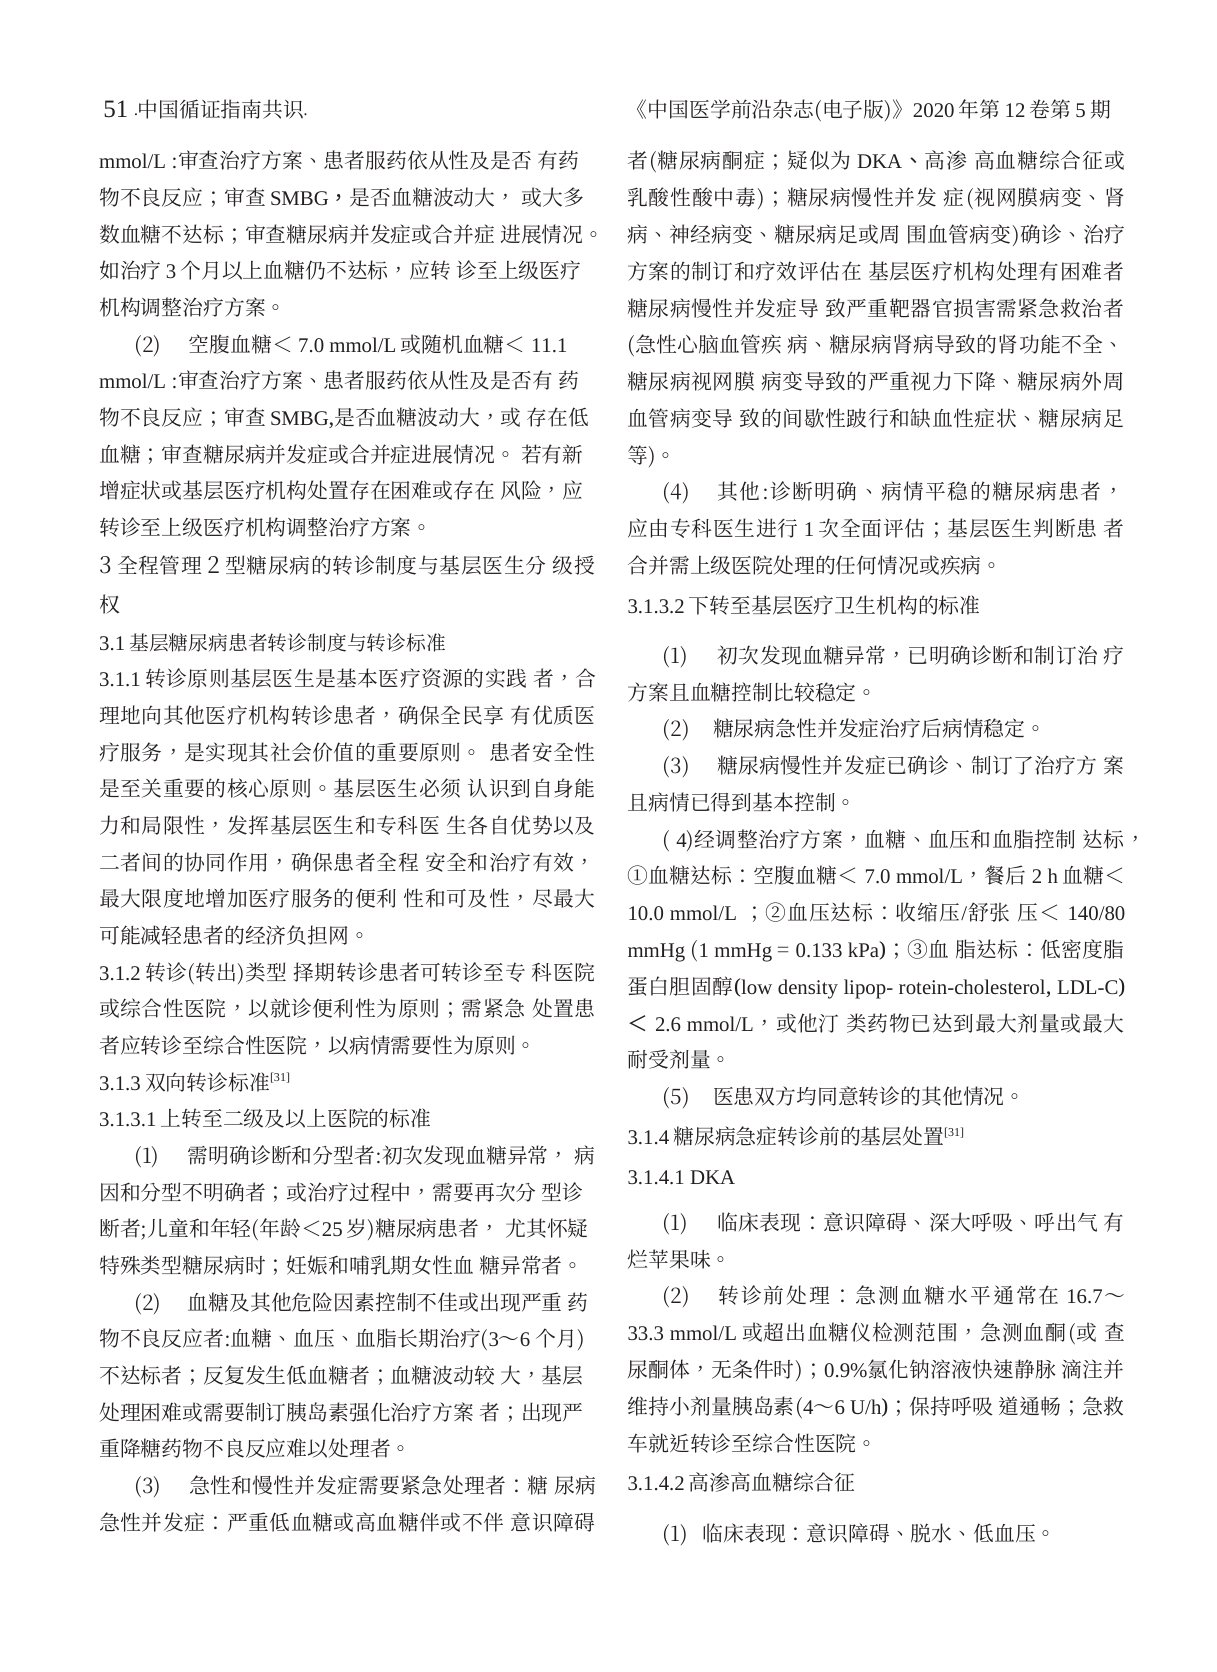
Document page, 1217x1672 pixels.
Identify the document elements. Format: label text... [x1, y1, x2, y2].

list 糖尿病慢性并发症已确诊、制订了治疗方 案且病情已得到基本控制。 [627, 744, 1125, 818]
subtitle 3全程管理2型糖尿病的转诊制度与基层医生分 级授权 [99, 543, 597, 621]
text 3.1.4.2高渗高血糖综合征 [627, 1467, 1125, 1497]
text 3.1.3.2下转至基层医疗卫生机构的标准 [627, 589, 1125, 619]
text 3.1.4.1 DKA [627, 1165, 1125, 1189]
list 急性和慢性并发症需要紧急处理者：糖 尿病急性并发症：严重低血糖或高血糖伴或不伴 意识障碍者(糖尿病酮症；疑似为DKA、高渗 高血糖综合征或乳酸性酸中毒)；糖尿病慢性并发 症(视网膜病变、肾病、神经病变、糖尿病足或周 围血管病变)确诊、治疗方案的制订和疗效评估在 基层医疗机构处理有困难者；糖尿病慢性并发症导 致严重靶器官损害需紧急救治者(急性心脑血管疾 病、糖尿病肾病导致的肾功能不全、糖尿病视网膜 病变导致的严重视力下降、糖尿病外周血管病变导 致的间歇性跛行和缺血性症状、糖尿病足等)。 [627, 139, 1125, 470]
text 3.1.3.1上转至二级及以上医院的标准 [99, 1097, 597, 1134]
text 3.1.2转诊(转出)类型 择期转诊患者可转诊至专 科医院或综合性医院，以就诊便利性为原则；需紧急 处置患者应转诊至综合性医院，以病情需要性为原则。 [99, 951, 597, 1061]
list 临床表现：意识障碍、深大呼吸、呼出气 有烂苹果味。 [627, 1201, 1125, 1274]
list 糖尿病急性并发症治疗后病情稳定。 [627, 707, 1125, 744]
list 血糖及其他危险因素控制不佳或出现严重 药物不良反应者:血糖、血压、血脂长期治疗(3〜6 个月)不达标者；反复发生低血糖者；血糖波动较 大，基层处理困难或需要制订胰岛素强化治疗方案 者；出现严重降糖药物不良反应难以处理者。 [99, 1281, 597, 1464]
list 空腹血糖N 7.0 mmol/L或随机血糖N 11.1 mmol/L :审查治疗方案、患者服药依从性及是否 有药物不良反应；审查SMBG，是否血糖波动大， 或大多数血糖不达标；审查糖尿病并发症或合并症 进展情况。如治疗3个月以上血糖仍不达标，应转 诊至上级医疗机构调整治疗方案。 [99, 139, 597, 323]
list 需明确诊断和分型者:初次发现血糖异常， 病因和分型不明确者；或治疗过程中，需要再次分 型诊断者;儿童和年轻(年龄＜25岁)糖尿病患者， 尤其怀疑特殊类型糖尿病时；妊娠和哺乳期女性血 糖异常者。 [99, 1134, 597, 1281]
text ( 4)经调整治疗方案，血糖、血压和血脂控制 达标，①血糖达标：空腹血糖＜ 7.0 mmol/L，餐后 2 h血糖＜ 10.0 mmol/L ；②血压达标：收缩压/舒张 压＜ 140/80 mmHg (1 mmHg = 0.133 kPa)；③血 脂达标：低密度脂蛋白胆固醇(low density lipop- rotein-cholesterol, LDL-C)＜ 2.6 mmol/L，或他汀 类药物已达到最大剂量或最大耐受剂量。 [627, 818, 1125, 1075]
list 其他:诊断明确、病情平稳的糖尿病患者， 应由专科医生进行1次全面评估；基层医生判断患 者合并需上级医院处理的任何情况或疾病。 [627, 470, 1125, 581]
list 急性和慢性并发症需要紧急处理者：糖 尿病急性并发症：严重低血糖或高血糖伴或不伴 意识障碍者(糖尿病酮症；疑似为DKA、高渗 高血糖综合征或乳酸性酸中毒)；糖尿病慢性并发 症(视网膜病变、肾病、神经病变、糖尿病足或周 围血管病变)确诊、治疗方案的制订和疗效评估在 基层医疗机构处理有困难者；糖尿病慢性并发症导 致严重靶器官损害需紧急救治者(急性心脑血管疾 病、糖尿病肾病导致的肾功能不全、糖尿病视网膜 病变导致的严重视力下降、糖尿病外周血管病变导 致的间歇性跛行和缺血性症状、糖尿病足等)。 [99, 1464, 597, 1538]
text 3.1.3双向转诊标准[31] [99, 1061, 597, 1097]
list 临床表现：意识障碍、脱水、低血压。 [627, 1512, 1125, 1548]
list 空腹血糖＜ 7.0 mmol/L或随机血糖＜ 11.1 mmol/L :审查治疗方案、患者服药依从性及是否有 药物不良反应；审查SMBG,是否血糖波动大，或 存在低血糖；审查糖尿病并发症或合并症进展情况。 若有新增症状或基层医疗机构处置存在困难或存在 风险，应转诊至上级医疗机构调整治疗方案。 [99, 323, 597, 543]
subtitle 3.1基层糖尿病患者转诊制度与转诊标准 [99, 621, 597, 657]
text 3.1.4糖尿病急症转诊前的基层处置[31] [627, 1120, 1125, 1150]
text 3.1.1转诊原则基层医生是基本医疗资源的实践 者，合理地向其他医疗机构转诊患者，确保全民享 有优质医疗服务，是实现其社会价值的重要原则。 患者安全性是至关重要的核心原则。基层医生必须 认识到自身能力和局限性，发挥基层医生和专科医 生各自优势以及二者间的协同作用，确保患者全程 安全和治疗有效，最大限度地增加医疗服务的便利 性和可及性，尽最大可能减轻患者的经济负担网。 [99, 657, 597, 951]
list 初次发现血糖异常，已明确诊断和制订治 疗方案且血糖控制比较稳定。 [627, 634, 1125, 707]
list 医患双方均同意转诊的其他情况。 [627, 1075, 1125, 1112]
list 转诊前处理：急测血糖水平通常在16.7〜 33.3 mmol/L或超出血糖仪检测范围，急测血酮(或 查尿酮体，无条件时)；0.9%氯化钠溶液快速静脉 滴注并维持小剂量胰岛素(4〜6 U/h)；保持呼吸 道通畅；急救车就近转诊至综合性医院。 [627, 1274, 1125, 1458]
